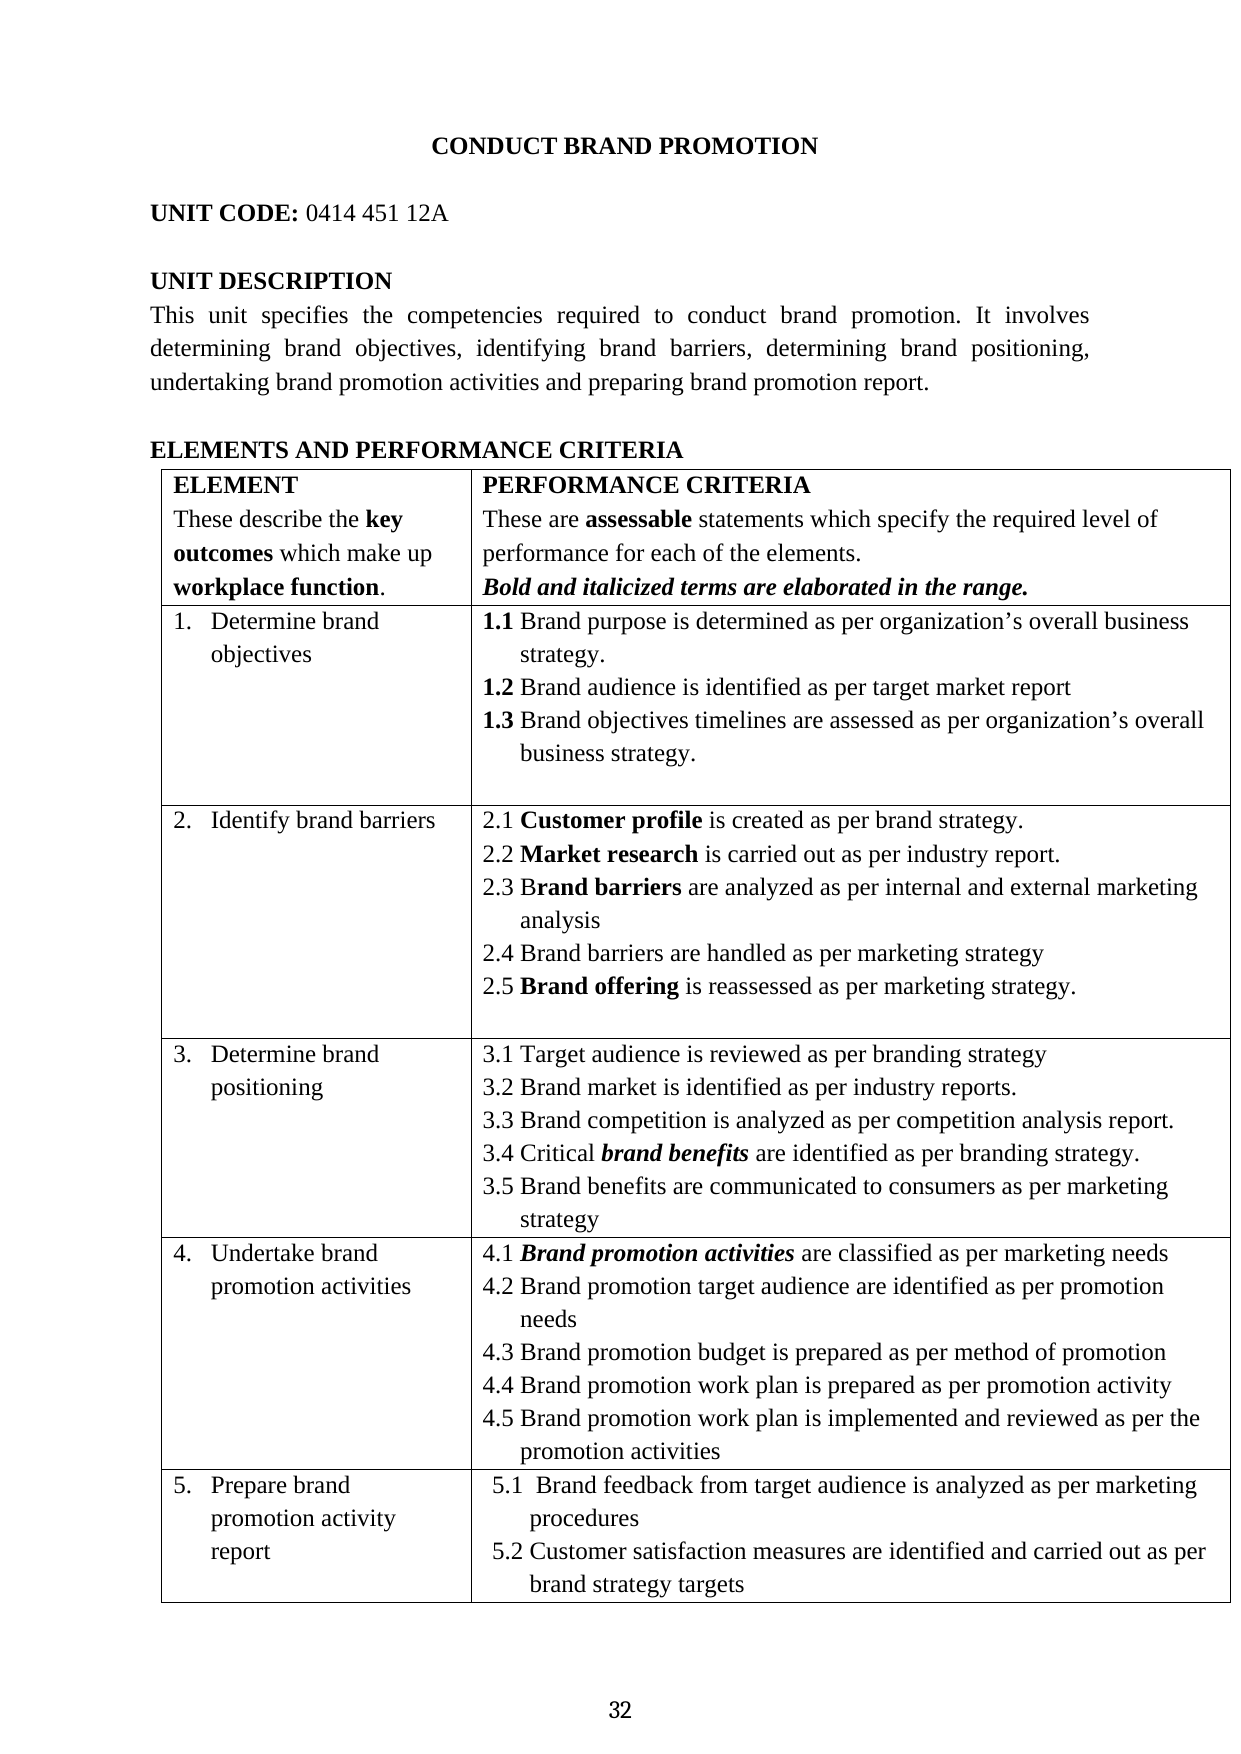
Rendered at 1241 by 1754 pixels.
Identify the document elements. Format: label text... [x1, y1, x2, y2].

table_cell Target audience is reviewed as per branding strategy Brand market is identified as per industry reports. Brand competition is analyzed as per competition analysis report. Critical brand benefits are identified as per branding strategy. Brand benefits are communicated to consumers as per marketing strategy [472, 1039, 1230, 1237]
table_cell Determine brand positioning [162, 1039, 471, 1237]
text UNIT CODE: 0414 451 12A [150, 198, 1090, 227]
text This unit specifies the competencies required to conduct brand promotion. It involves determining brand objectives, identifying brand barriers, determining brand positioning, undertaking brand promotion activities and preparing brand promotion report. [150, 300, 1090, 396]
table_cell Prepare brand promotion activity report [162, 1470, 471, 1602]
table_cell Identify brand barriers [162, 806, 471, 1038]
table_cell Undertake brand promotion activities [162, 1238, 471, 1469]
text UNIT DESCRIPTION [150, 266, 1090, 294]
table_header PERFORMANCE CRITERIA These are assessable statements which specify the required level of performance for each of the elements. Bold and italicized terms are elaborated in the range. [472, 470, 1230, 605]
table_header ELEMENT These describe the key outcomes which make up workplace function. [162, 470, 471, 605]
table_cell Determine brand objectives [162, 606, 471, 804]
table_cell Brand promotion activities are classified as per marketing needs Brand promotion target audience are identified as per promotion needs Brand promotion budget is prepared as per method of promotion Brand promotion work plan is prepared as per promotion activity Brand promotion work plan is implemented and reviewed as per the promotion activities [472, 1238, 1230, 1469]
text ELEMENTS AND PERFORMANCE CRITERIA [150, 435, 1090, 464]
table_cell Brand purpose is determined as per organization’s overall business strategy. Brand audience is identified as per target market report Brand objectives timelines are assessed as per organization’s overall business strategy. [472, 606, 1230, 804]
table_cell Customer profile is created as per brand strategy. Market research is carried out as per industry report. Brand barriers are analyzed as per internal and external marketing analysis Brand barriers are handled as per marketing strategy Brand offering is reassessed as per marketing strategy. [472, 806, 1230, 1038]
text CONDUCT BRAND PROMOTION [159, 131, 1090, 160]
